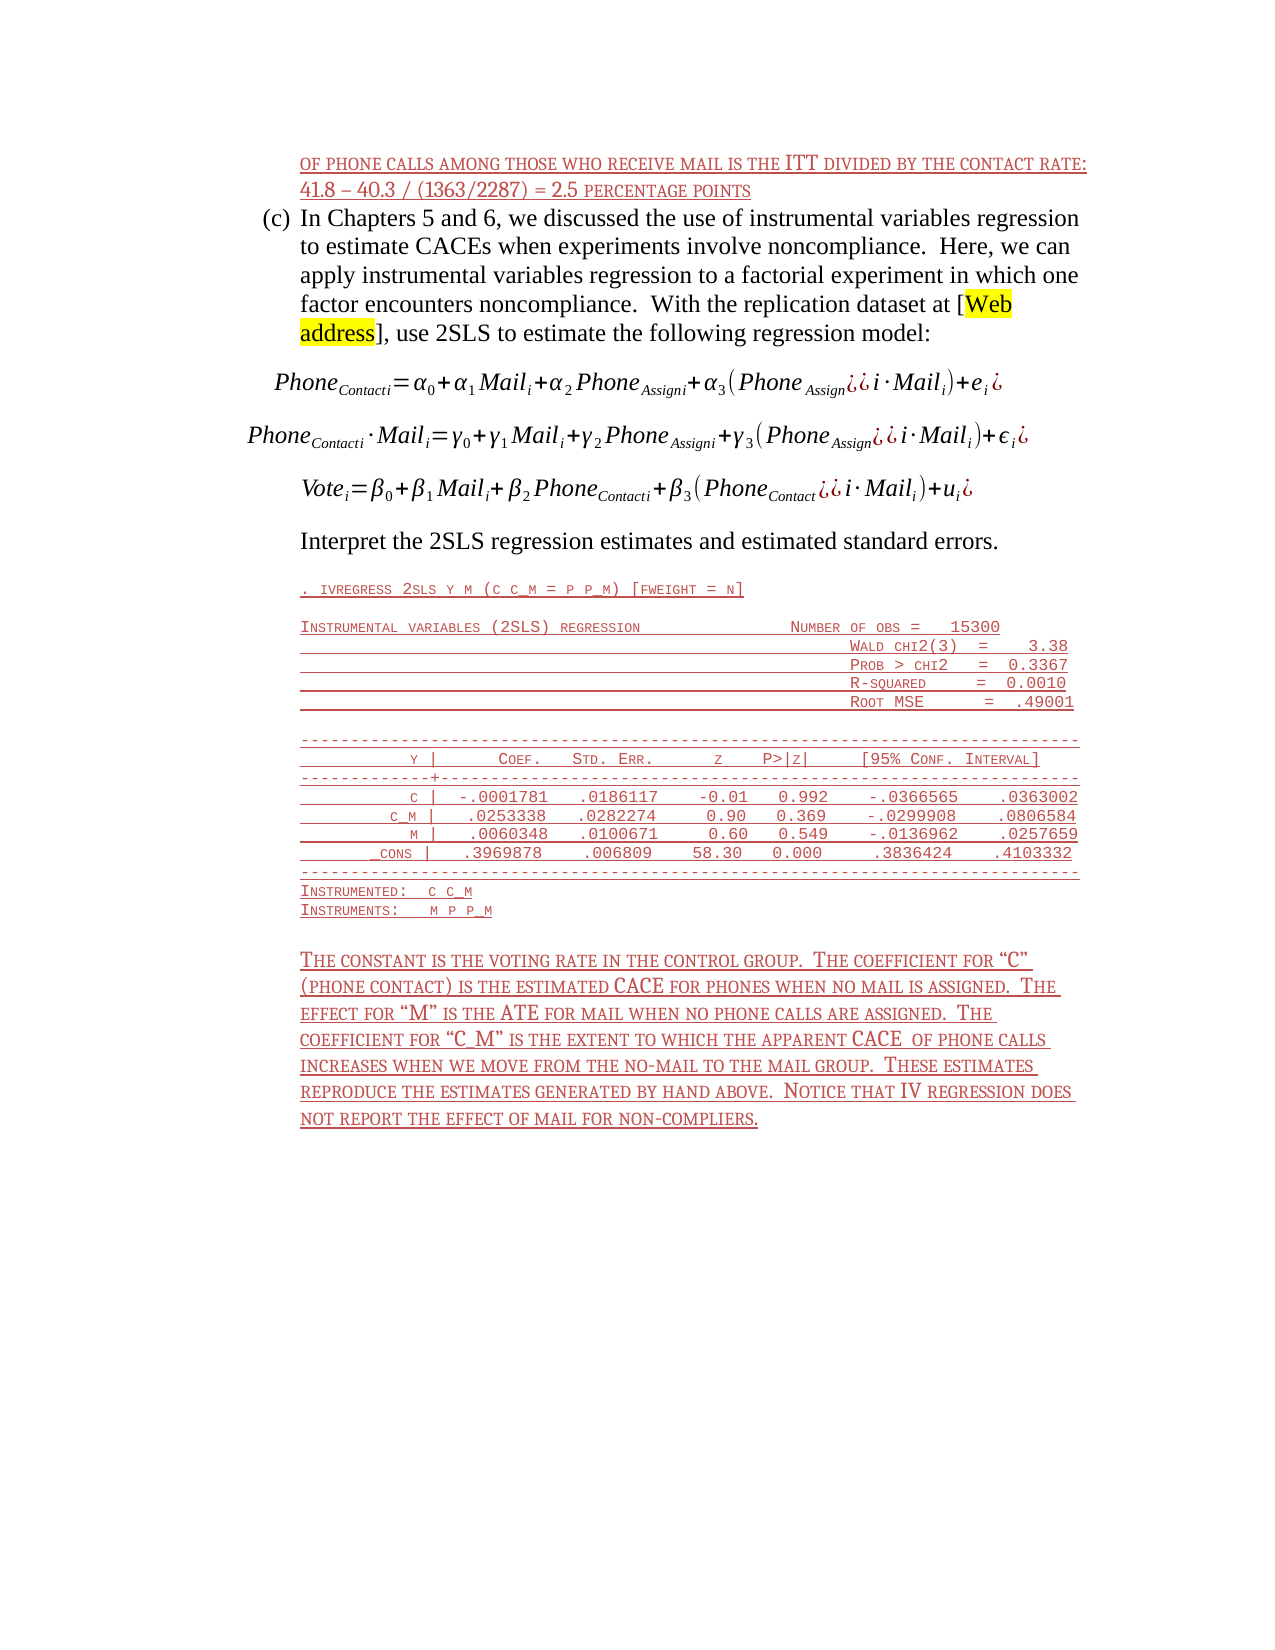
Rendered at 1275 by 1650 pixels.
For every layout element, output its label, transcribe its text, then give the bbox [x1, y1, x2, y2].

list In Chapters 5 and 6, we discussed the use of instrumental variables regression to estimate CACEs when experiments involve noncompliance. Here, we can apply instrumental variables regression to a factorial experiment in which one factor encounters noncompliance. With the replication dataset at [Web address], use 2SLS to estimate the following regression model: [262, 203, 1087, 346]
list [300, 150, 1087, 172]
list Interpret the 2SLS regression estimates and estimated standard errors. [300, 526, 1087, 554]
list c | -.0001781 .0186117 -0.01 0.992 -.0366565 .0363002 [300, 788, 1087, 807]
list Prob > chi2 = 0.3367 [300, 656, 1087, 675]
list Instruments: m p p_m [300, 901, 1087, 920]
list y | Coef. Std. Err. z P>|z| [95% Conf. Interval] [300, 751, 1087, 769]
list The constant is the voting rate in the control group. The coefficient for “C” (phone contact) is the estimated CACE for phones when no mail is assigned. The effect for “M” is the ATE for mail when no phone calls are assigned. The coefficient for “C_M” is the extent to which the apparent CACE of phone calls increases when we move from the no-mail to the mail group. These estimates reproduce the estimates generated by hand above. Notice that IV regression does not report the effect of mail for non-compliers. [300, 947, 1087, 1131]
list m | .0060348 .0100671 0.60 0.549 -.0136962 .0257659 [300, 826, 1087, 845]
list c_m | .0253338 .0282274 0.90 0.369 -.0299908 .0806584 [300, 807, 1087, 826]
list Instrumental variables (2SLS) regression Number of obs = 15300 [300, 618, 1087, 637]
list . ivregress 2sls y m (c c_m = p p_m) [fweight = n] [300, 581, 1087, 600]
list -------------+---------------------------------------------------------------- [300, 769, 1087, 788]
list Root MSE = .49001 [300, 694, 1087, 713]
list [300, 174, 1087, 203]
list ------------------------------------------------------------------------------ [300, 864, 1087, 882]
list R-squared = 0.0010 [300, 675, 1087, 694]
list ------------------------------------------------------------------------------ [300, 732, 1087, 751]
list _cons | .3969878 .006809 58.30 0.000 .3836424 .4103332 [300, 845, 1087, 864]
list Instrumented: c c_m [300, 882, 1087, 901]
list Wald chi2(3) = 3.38 [300, 637, 1087, 656]
